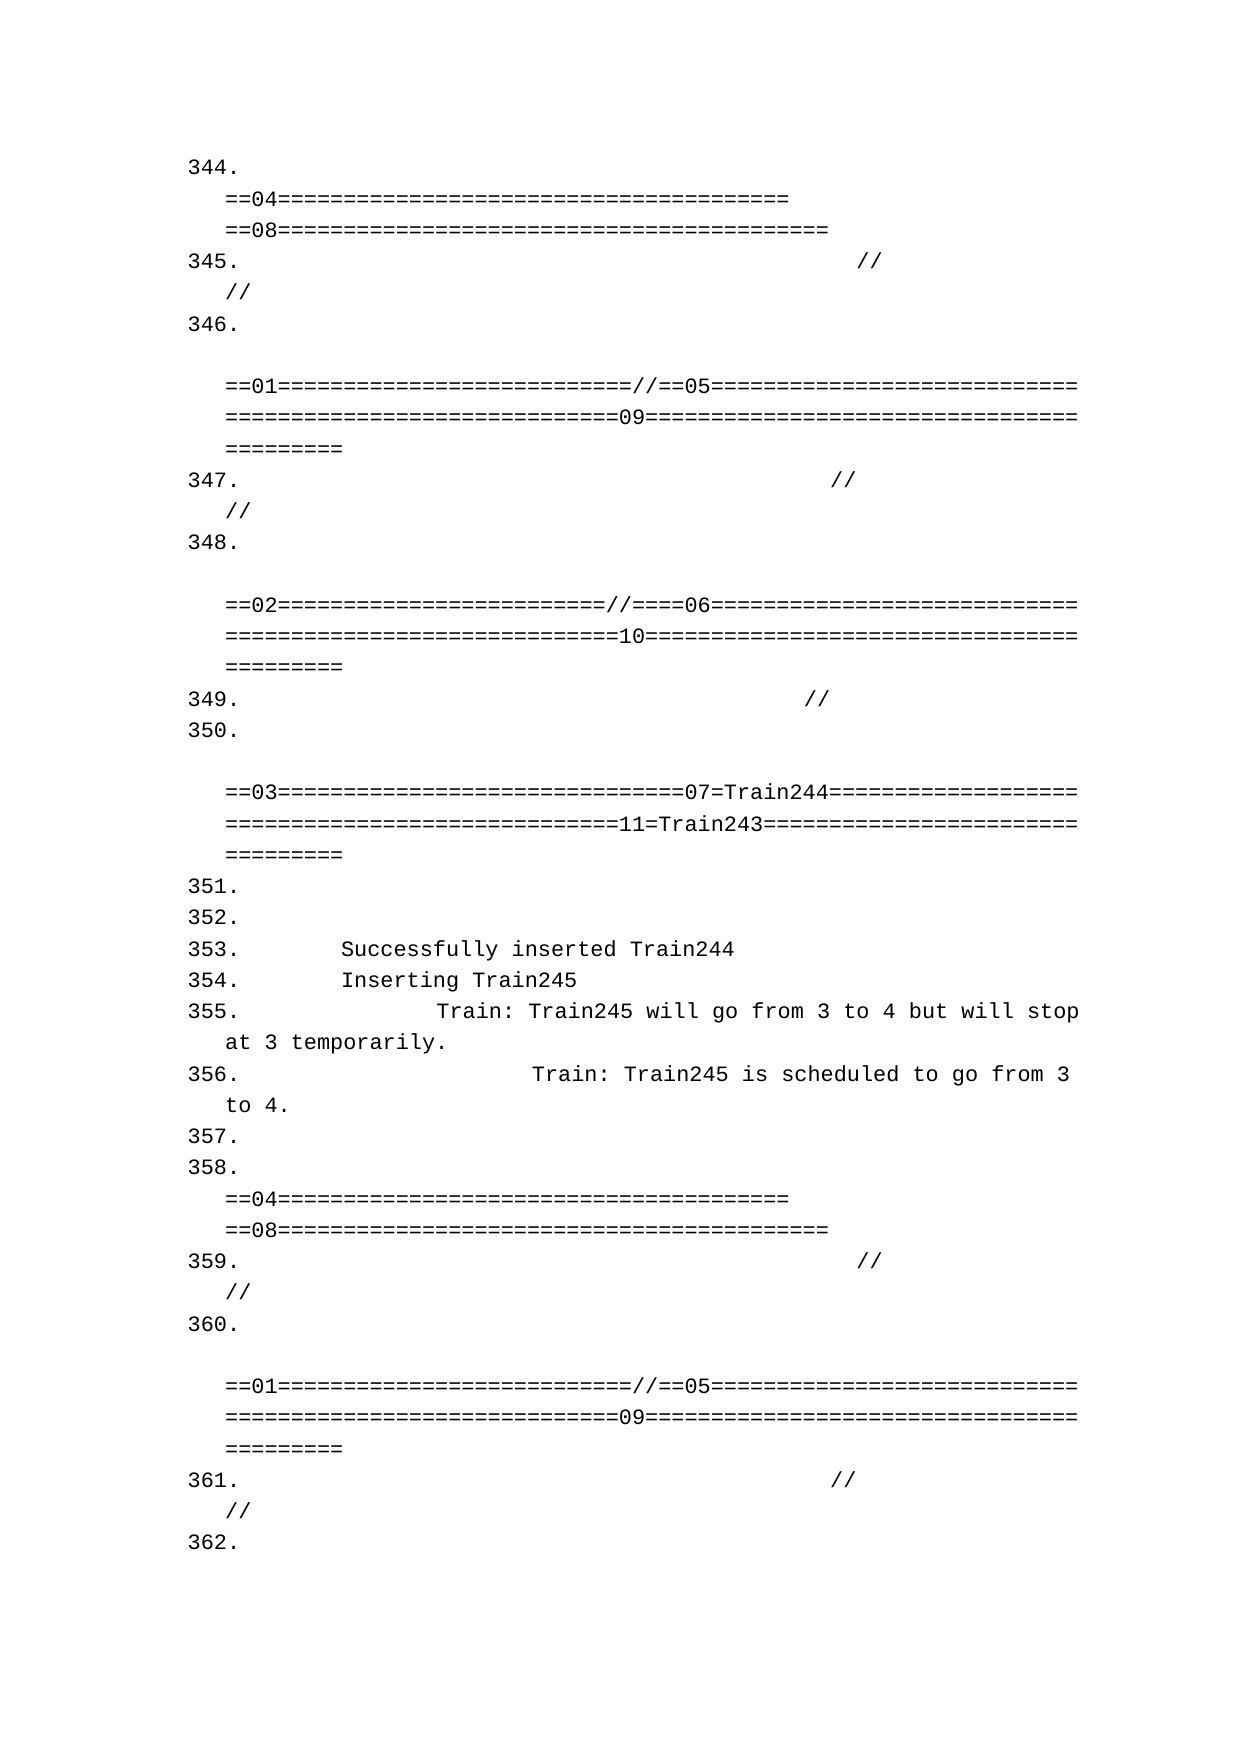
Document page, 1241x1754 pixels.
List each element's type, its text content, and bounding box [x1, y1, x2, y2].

list Train: Train245 will go from 3 to 4 but will stop at 3 temporarily. [187, 994, 1090, 1056]
list Inserting Train245 [187, 962, 1090, 994]
list ==01===========================//==05==========================================================09========================================== [187, 306, 1090, 462]
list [187, 1525, 1090, 1587]
list // // [187, 462, 1090, 525]
list ==02=========================//====06==========================================================10========================================== [187, 525, 1090, 681]
list // [187, 681, 1090, 712]
list Successfully inserted Train244 [187, 931, 1090, 962]
list // // [187, 1462, 1090, 1525]
list ==04======================================= ==08========================================== [187, 150, 1090, 244]
list Train: Train245 is scheduled to go from 3 to 4. [187, 1056, 1090, 1119]
list ==04======================================= ==08========================================== [187, 1150, 1090, 1244]
list ==03===============================07=Train244=================================================11=Train243================================= [187, 712, 1090, 869]
list // // [187, 1244, 1090, 1306]
list ==01===========================//==05==========================================================09========================================== [187, 1306, 1090, 1462]
list // // [187, 244, 1090, 306]
